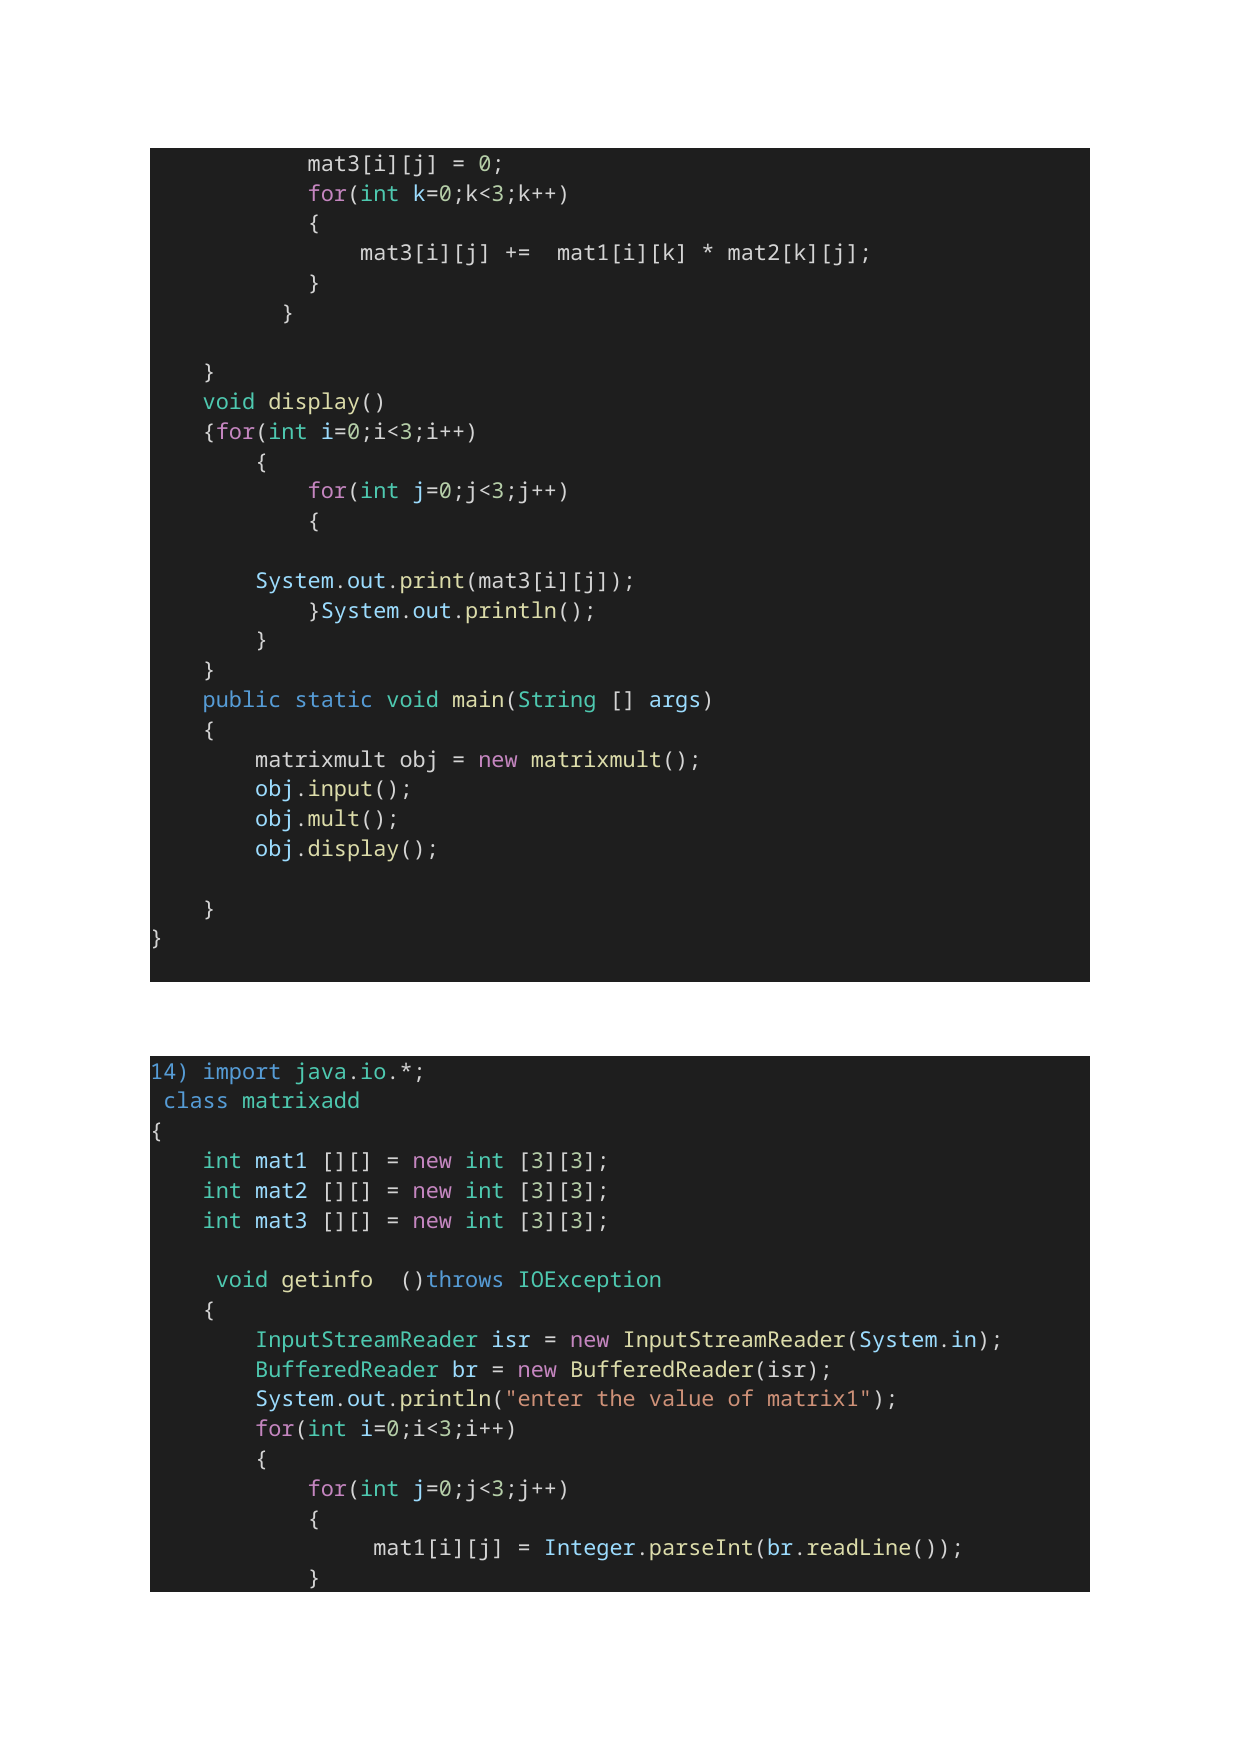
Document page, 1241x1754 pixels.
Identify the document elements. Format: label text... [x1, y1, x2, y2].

text { [150, 714, 1090, 743]
text } [150, 267, 1090, 297]
text int mat3 [][] = new int [3][3]; [150, 1204, 1090, 1234]
text { [150, 1502, 1090, 1532]
text 14) import java.io.*; [150, 1056, 1090, 1085]
text int mat2 [][] = new int [3][3]; [150, 1175, 1090, 1204]
text { [150, 1115, 1090, 1145]
text { [150, 446, 1090, 475]
text for(int j=0;j<3;j++) [150, 475, 1090, 505]
text } [150, 922, 1090, 952]
text } [150, 892, 1090, 922]
text mat1[i][j] = Integer.parseInt(br.readLine()); [150, 1532, 1090, 1562]
text BufferedReader br = new BufferedReader(isr); [150, 1353, 1090, 1383]
text obj.display(); [150, 833, 1090, 863]
text { [150, 207, 1090, 237]
text }System.out.println(); [150, 594, 1090, 624]
text { [150, 505, 1090, 535]
text public static void main(String [] args) [150, 684, 1090, 714]
text matrixmult obj = new matrixmult(); [150, 743, 1090, 773]
text { [150, 1294, 1090, 1324]
text InputStreamReader isr = new InputStreamReader(System.in); [150, 1324, 1090, 1353]
text obj.mult(); [150, 803, 1090, 833]
text mat3[i][j] += mat1[i][k] * mat2[k][j]; [150, 237, 1090, 267]
text void getinfo ()throws IOException [150, 1264, 1090, 1294]
text { [150, 1443, 1090, 1473]
text System.out.println("enter the value of matrix1"); [150, 1383, 1090, 1413]
text for(int k=0;k<3;k++) [150, 177, 1090, 207]
text } [150, 624, 1090, 654]
text int mat1 [][] = new int [3][3]; [150, 1145, 1090, 1175]
text } [150, 356, 1090, 386]
text for(int j=0;j<3;j++) [150, 1473, 1090, 1502]
text {for(int i=0;i<3;i++) [150, 416, 1090, 446]
text for(int i=0;i<3;i++) [150, 1413, 1090, 1443]
text obj.input(); [150, 773, 1090, 803]
text mat3[i][j] = 0; [150, 148, 1090, 177]
text System.out.print(mat3[i][j]); [150, 565, 1090, 594]
text } [150, 1562, 1090, 1592]
text void display() [150, 386, 1090, 416]
text class matrixadd [150, 1085, 1090, 1115]
text } [150, 297, 1090, 326]
text } [150, 654, 1090, 684]
